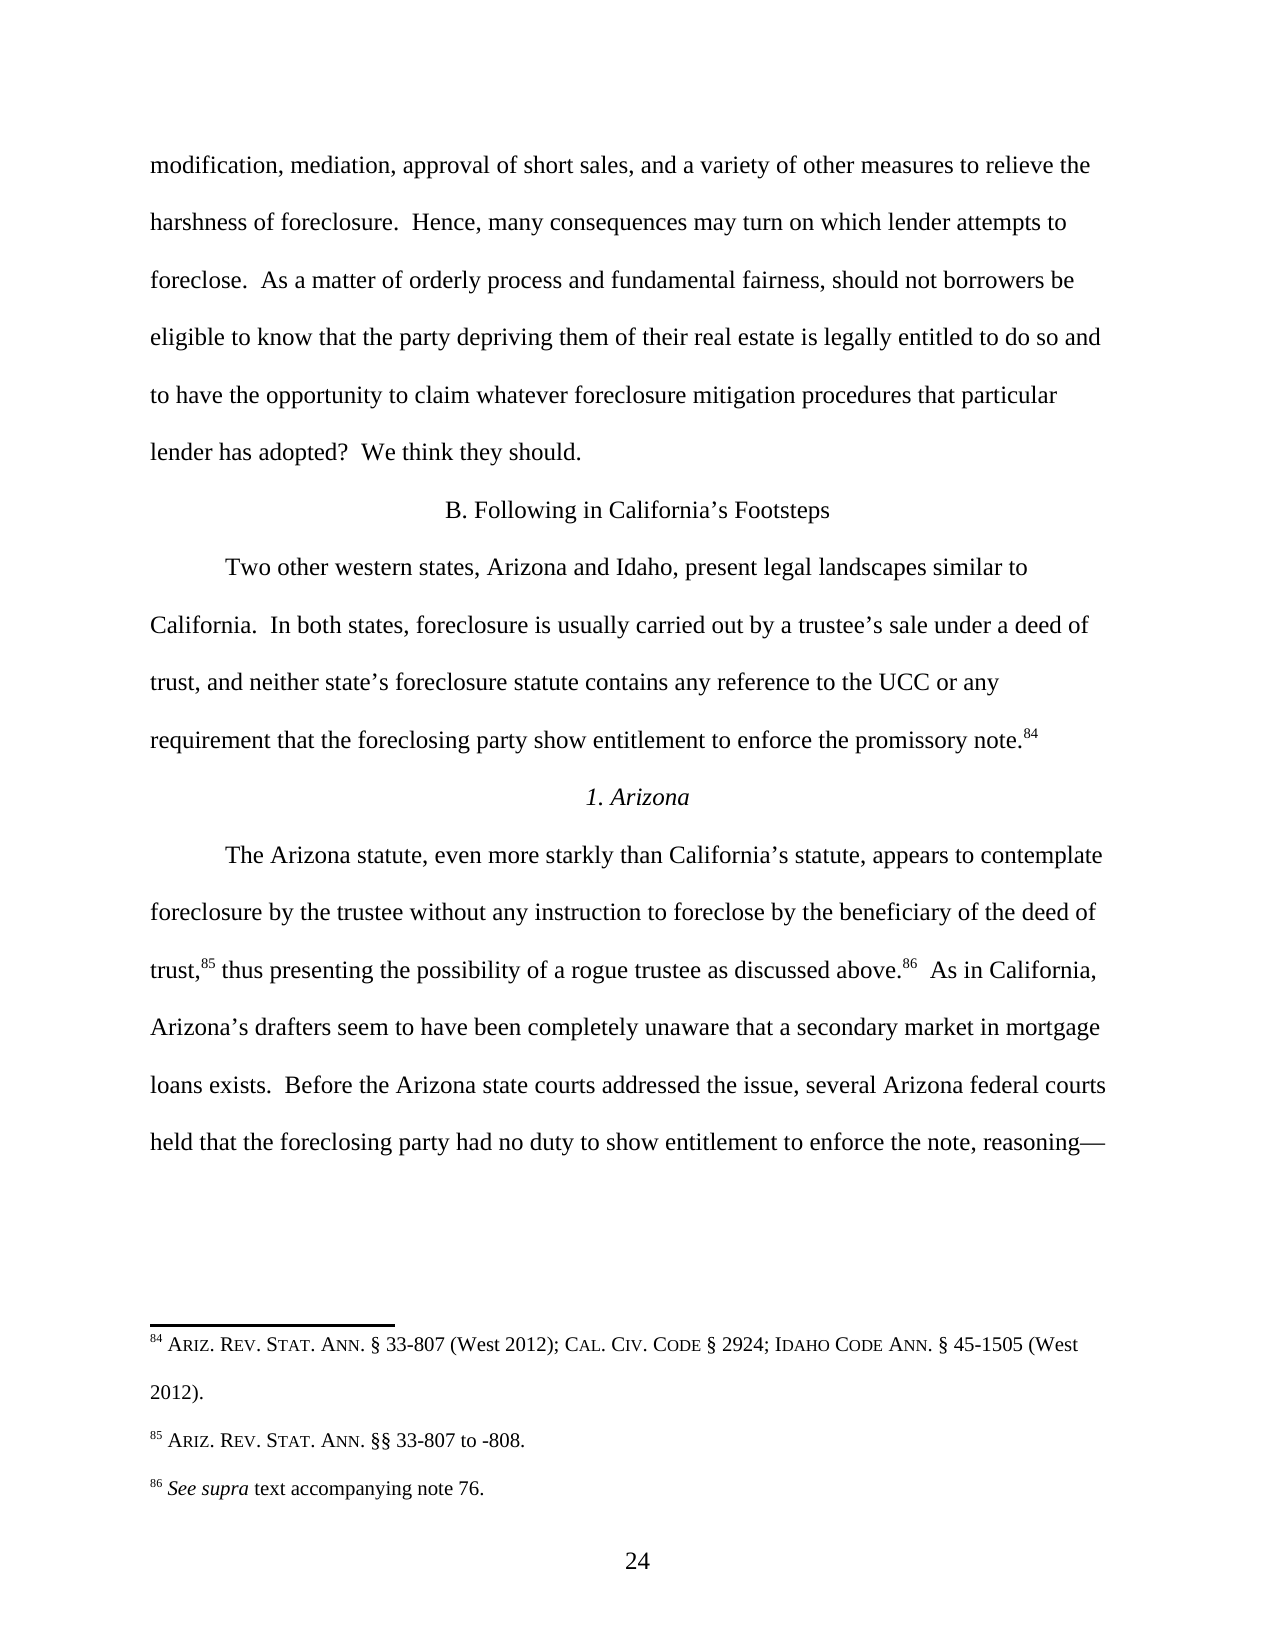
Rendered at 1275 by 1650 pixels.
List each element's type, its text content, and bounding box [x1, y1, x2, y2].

text Two other western states, Arizona and Idaho, present legal landscapes similar to California. In both states, foreclosure is usually carried out by a trustee’s sale under a deed of trust, and neither state’s foreclosure statute contains any reference to the UCC or any requirement that the foreclosing party show entitlement to enforce the promissory note. [150, 552, 1125, 754]
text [150, 840, 1125, 1156]
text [150, 150, 1125, 466]
text B. Following in California’s Footsteps [150, 495, 1125, 524]
text 1. Arizona [150, 782, 1125, 811]
